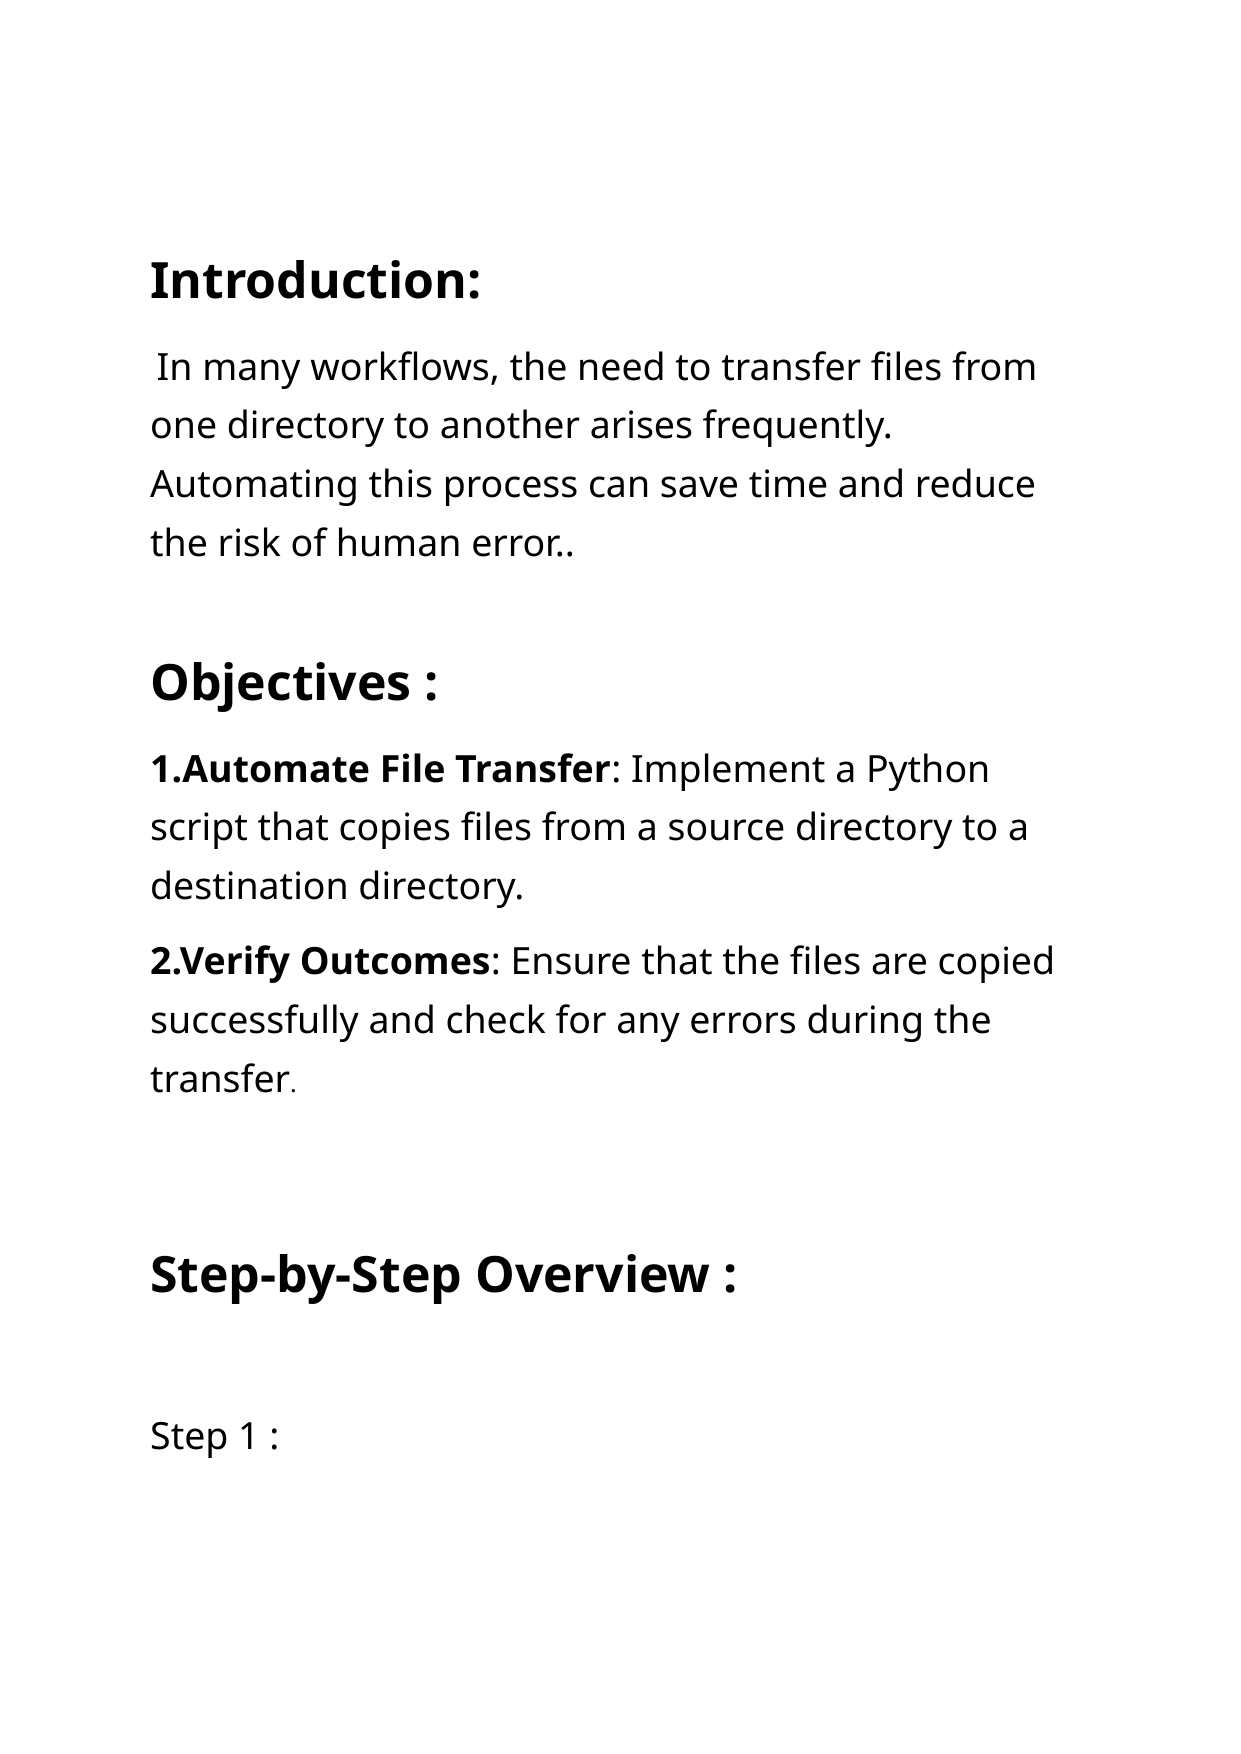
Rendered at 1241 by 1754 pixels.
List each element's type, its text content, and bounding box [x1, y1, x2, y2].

text Objectives : [150, 647, 1090, 715]
text Step-by-Step Overview : [150, 1239, 1090, 1307]
text Introduction: [150, 245, 1090, 313]
text In many workflows, the need to transfer files from one directory to another arises frequently. Automating this process can save time and reduce the risk of human error.. [150, 340, 1090, 567]
text 2.Verify Outcomes: Ensure that the files are copied successfully and check for any errors during the transfer. [150, 935, 1090, 1103]
text 1.Automate File Transfer: Implement a Python script that copies files from a source directory to a destination directory. [150, 742, 1090, 910]
text Step 1 : [150, 1409, 1090, 1460]
